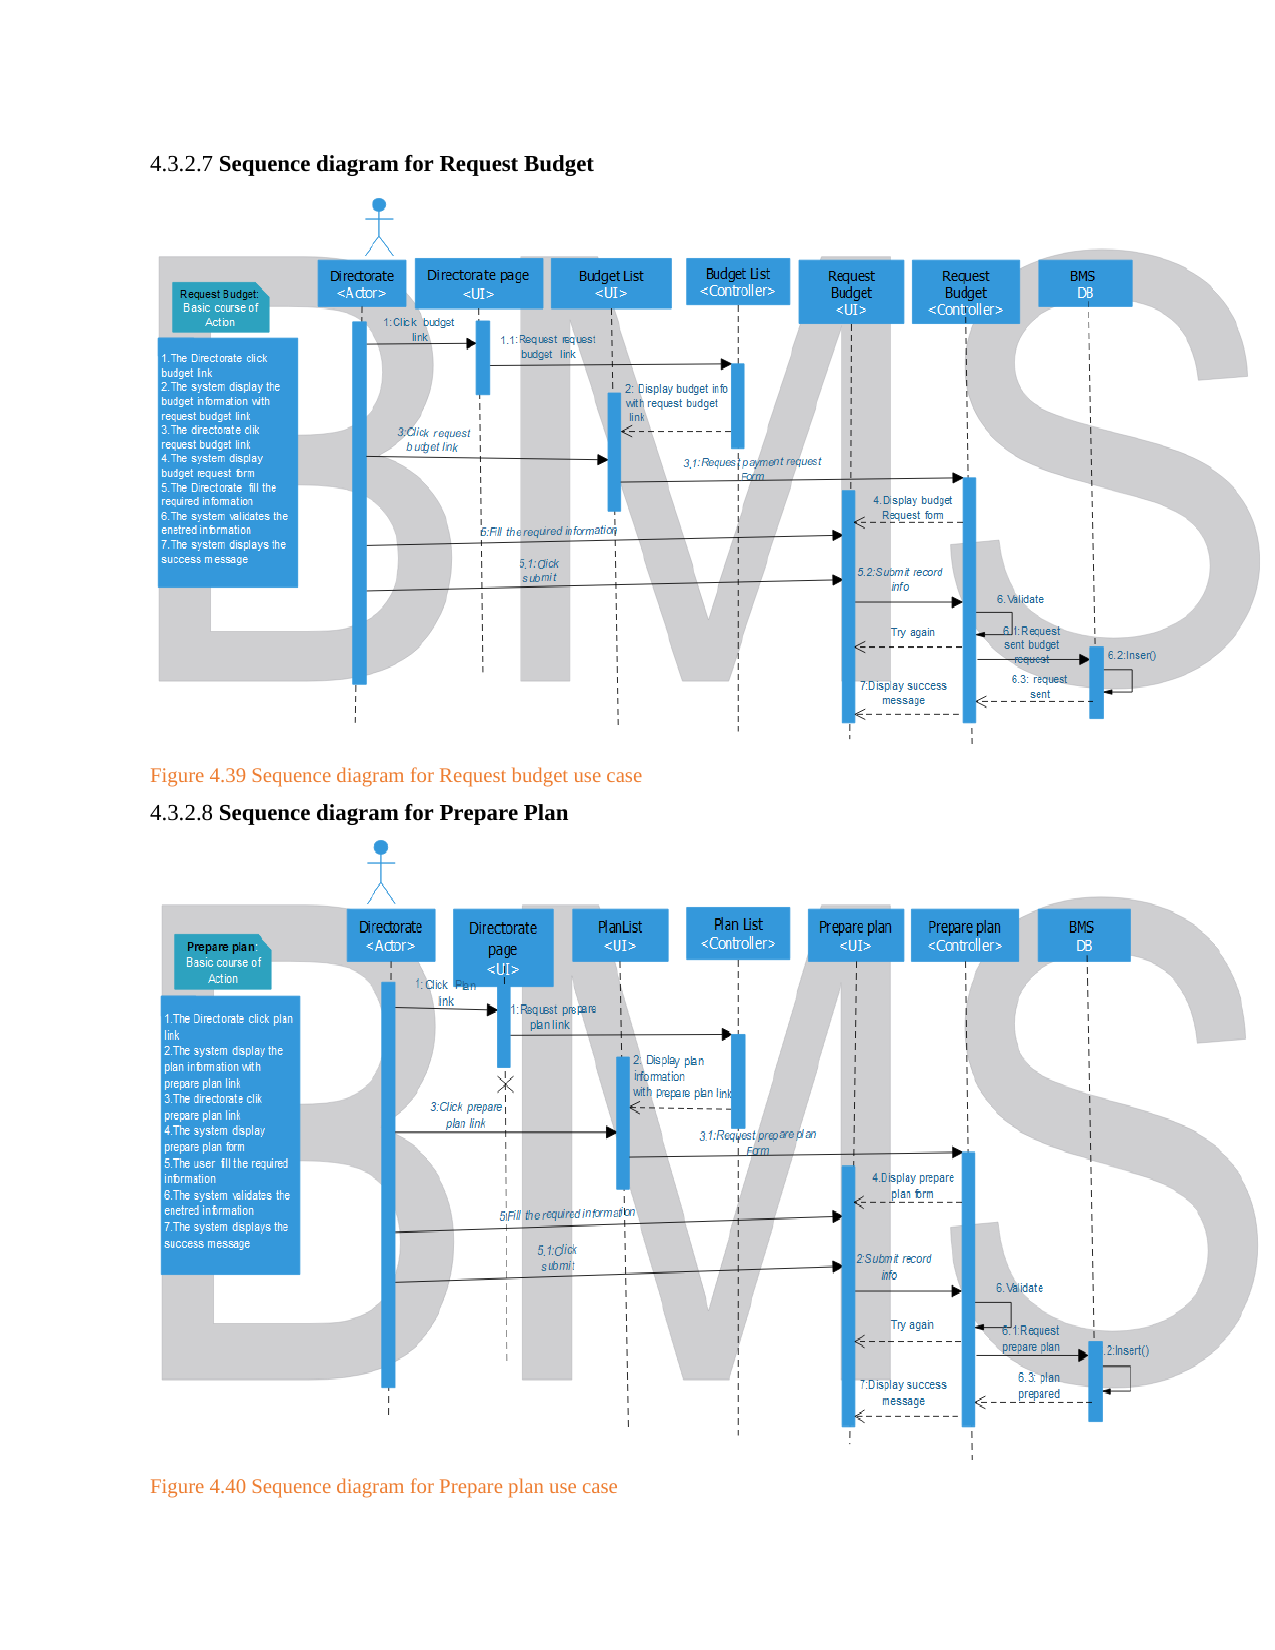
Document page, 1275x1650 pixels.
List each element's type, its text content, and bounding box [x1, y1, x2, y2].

text 4.3.2.7 Sequence diagram for Request Budget Figure 4.39 Sequence diagram for Request budget use case [150, 150, 1125, 190]
text 4.3.2.7 Sequence diagram for Request Budget Figure 4.39 Sequence diagram for Request budget use case [150, 747, 1125, 787]
text 4.3.2.8 Sequence diagram for Prepare Plan [150, 799, 1125, 839]
picture [150, 839, 1264, 1460]
text Figure 4.40 Sequence diagram for Prepare plan use case [150, 1474, 1125, 1498]
picture [150, 190, 1261, 747]
